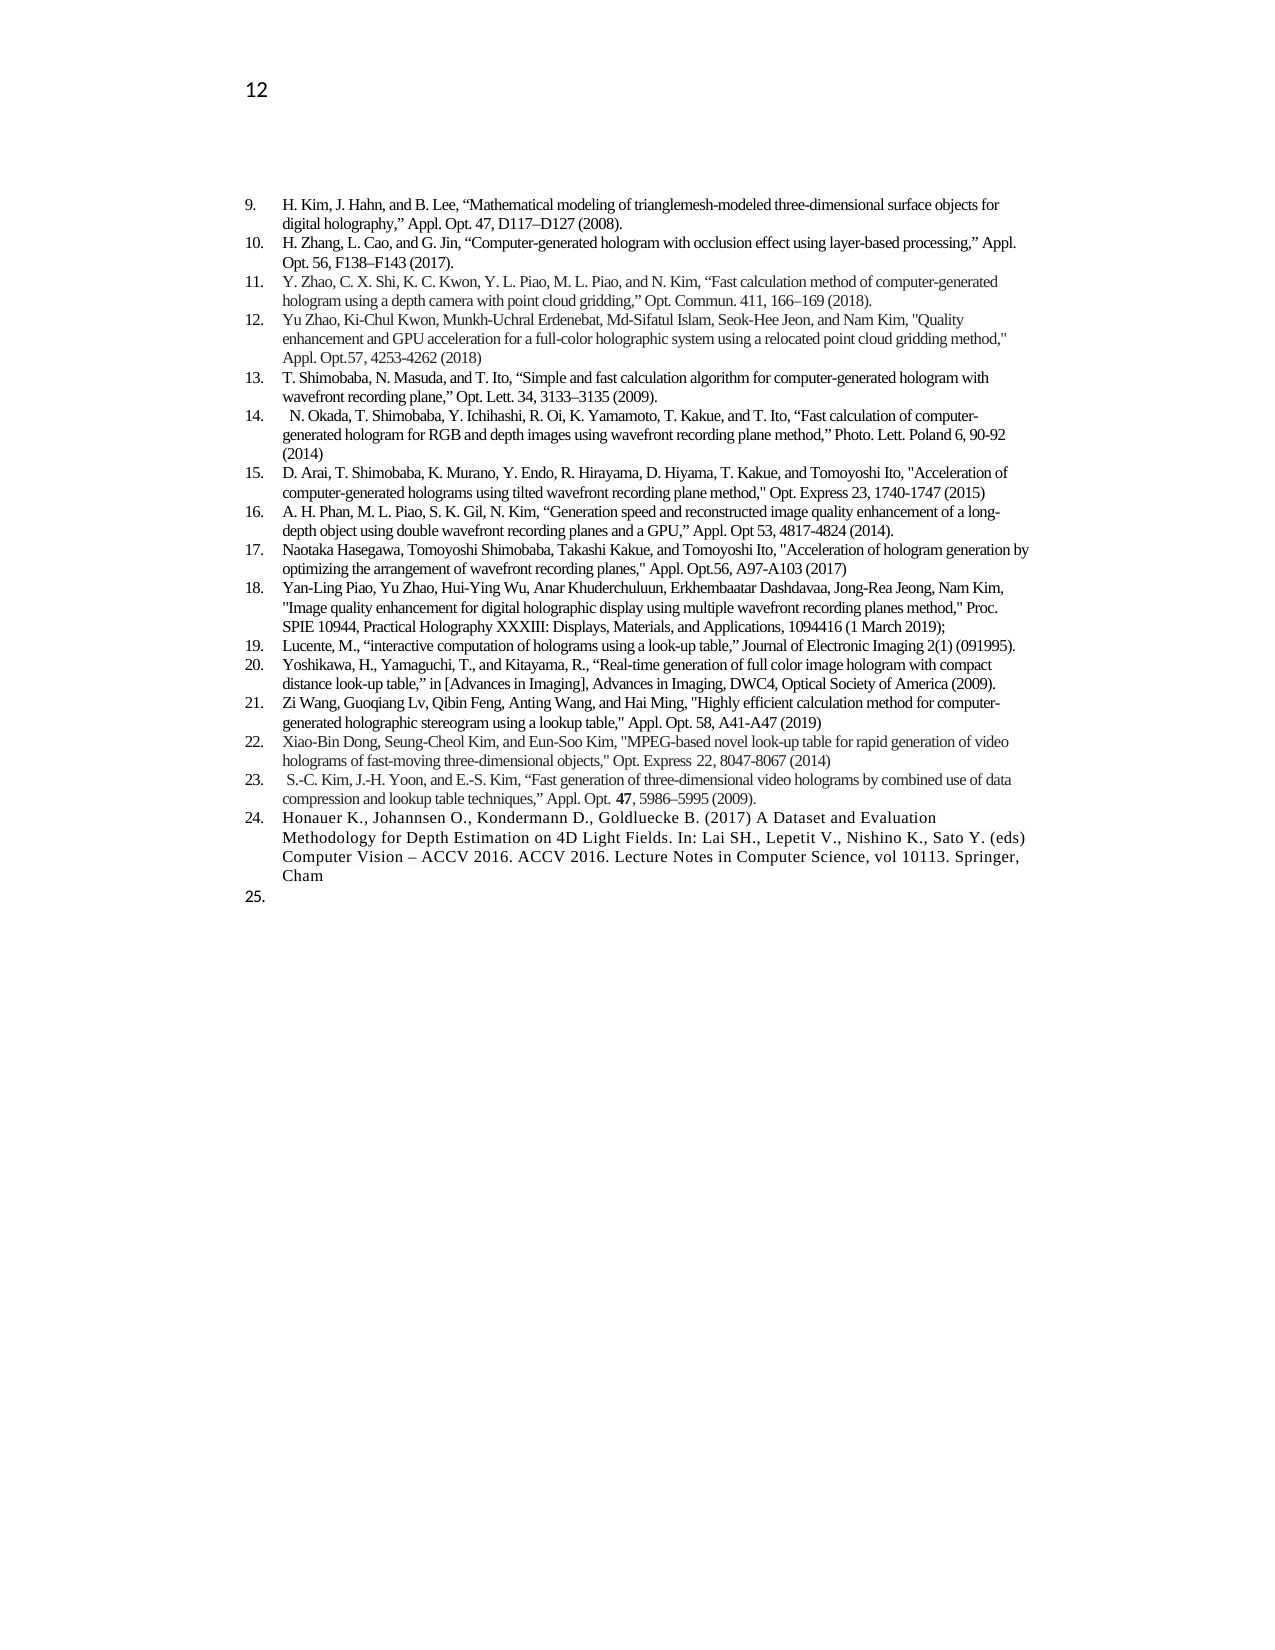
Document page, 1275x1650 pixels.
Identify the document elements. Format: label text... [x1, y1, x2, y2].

list N. Okada, T. Shimobaba, Y. Ichihashi, R. Oi, K. Yamamoto, T. Kakue, and T. Ito, “Fast calculation of computer-generated hologram for RGB and depth images using wavefront recording plane method,” Photo. Lett. Poland 6, 90-92 (2014) [244, 406, 1031, 463]
list A. H. Phan, M. L. Piao, S. K. Gil, N. Kim, “Generation speed and reconstructed image quality enhancement of a long-depth object using double wavefront recording planes and a GPU,” Appl. Opt 53, 4817-4824 (2014). [244, 502, 1031, 540]
list H. Zhang, L. Cao, and G. Jin, “Computer-generated hologram with occlusion effect using layer-based processing,” Appl. Opt. 56, F138–F143 (2017). [244, 233, 1031, 272]
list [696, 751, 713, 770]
list Yu Zhao, Ki-Chul Kwon, Munkh-Uchral Erdenebat, Md-Sifatul Islam, Seok-Hee Jeon, and Nam Kim, "Quality enhancement and GPU acceleration for a full-color holographic system using a relocated point cloud gridding method," Appl. Opt.57, 4253-4262 (2018) [482, 310, 1031, 367]
list D. Arai, T. Shimobaba, K. Murano, Y. Endo, R. Hirayama, D. Hiyama, T. Kakue, and Tomoyoshi Ito, "Acceleration of computer-generated holograms using tilted wavefront recording plane method," Opt. Express 23, 1740-1747 (2015) [244, 463, 1031, 502]
list Yan-Ling Piao, Yu Zhao, Hui-Ying Wu, Anar Khuderchuluun, Erkhembaatar Dashdavaa, Jong-Rea Jeong, Nam Kim, "Image quality enhancement for digital holographic display using multiple wavefront recording planes method," Proc. SPIE 10944, Practical Holography XXXIII: Displays, Materials, and Applications, 1094416 (1 March 2019); [244, 578, 1031, 636]
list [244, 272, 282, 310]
list T. Shimobaba, N. Masuda, and T. Ito, “Simple and fast calculation algorithm for computer-generated hologram with wavefront recording plane,” Opt. Lett. 34, 3133–3135 (2009). [244, 367, 1031, 406]
list Lucente, M., “interactive computation of holograms using a look-up table,” Journal of Electronic Imaging 2(1) (091995). [244, 636, 1031, 655]
list Zi Wang, Guoqiang Lv, Qibin Feng, Anting Wang, and Hai Ming, "Highly efficient calculation method for computer-generated holographic stereogram using a lookup table," Appl. Opt. 58, A41-A47 (2019) [244, 693, 1031, 732]
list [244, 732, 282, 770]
list Honauer K., Johannsen O., Kondermann D., Goldluecke B. (2017) A Dataset and Evaluation Methodology for Depth Estimation on 4D Light Fields. In: Lai SH., Lepetit V., Nishino K., Sato Y. (eds) Computer Vision – ACCV 2016. ACCV 2016. Lecture Notes in Computer Science, vol 10113. Springer, Cham [244, 808, 1031, 885]
list Naotaka Hasegawa, Tomoyoshi Shimobaba, Takashi Kakue, and Tomoyoshi Ito, "Acceleration of hologram generation by optimizing the arrangement of wavefront recording planes," Appl. Opt.56, A97-A103 (2017) [244, 540, 1031, 578]
list H. Kim, J. Hahn, and B. Lee, “Mathematical modeling of trianglemesh-modeled three-dimensional surface objects for digital holography,” Appl. Opt. 47, D117–D127 (2008). [244, 195, 1031, 233]
list Yoshikawa, H., Yamaguchi, T., and Kitayama, R., “Real-time generation of full color image hologram with compact distance look-up table,” in [Advances in Imaging], Advances in Imaging, DWC4, Optical Society of America (2009). [244, 655, 1031, 693]
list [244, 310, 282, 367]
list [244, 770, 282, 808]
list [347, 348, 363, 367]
